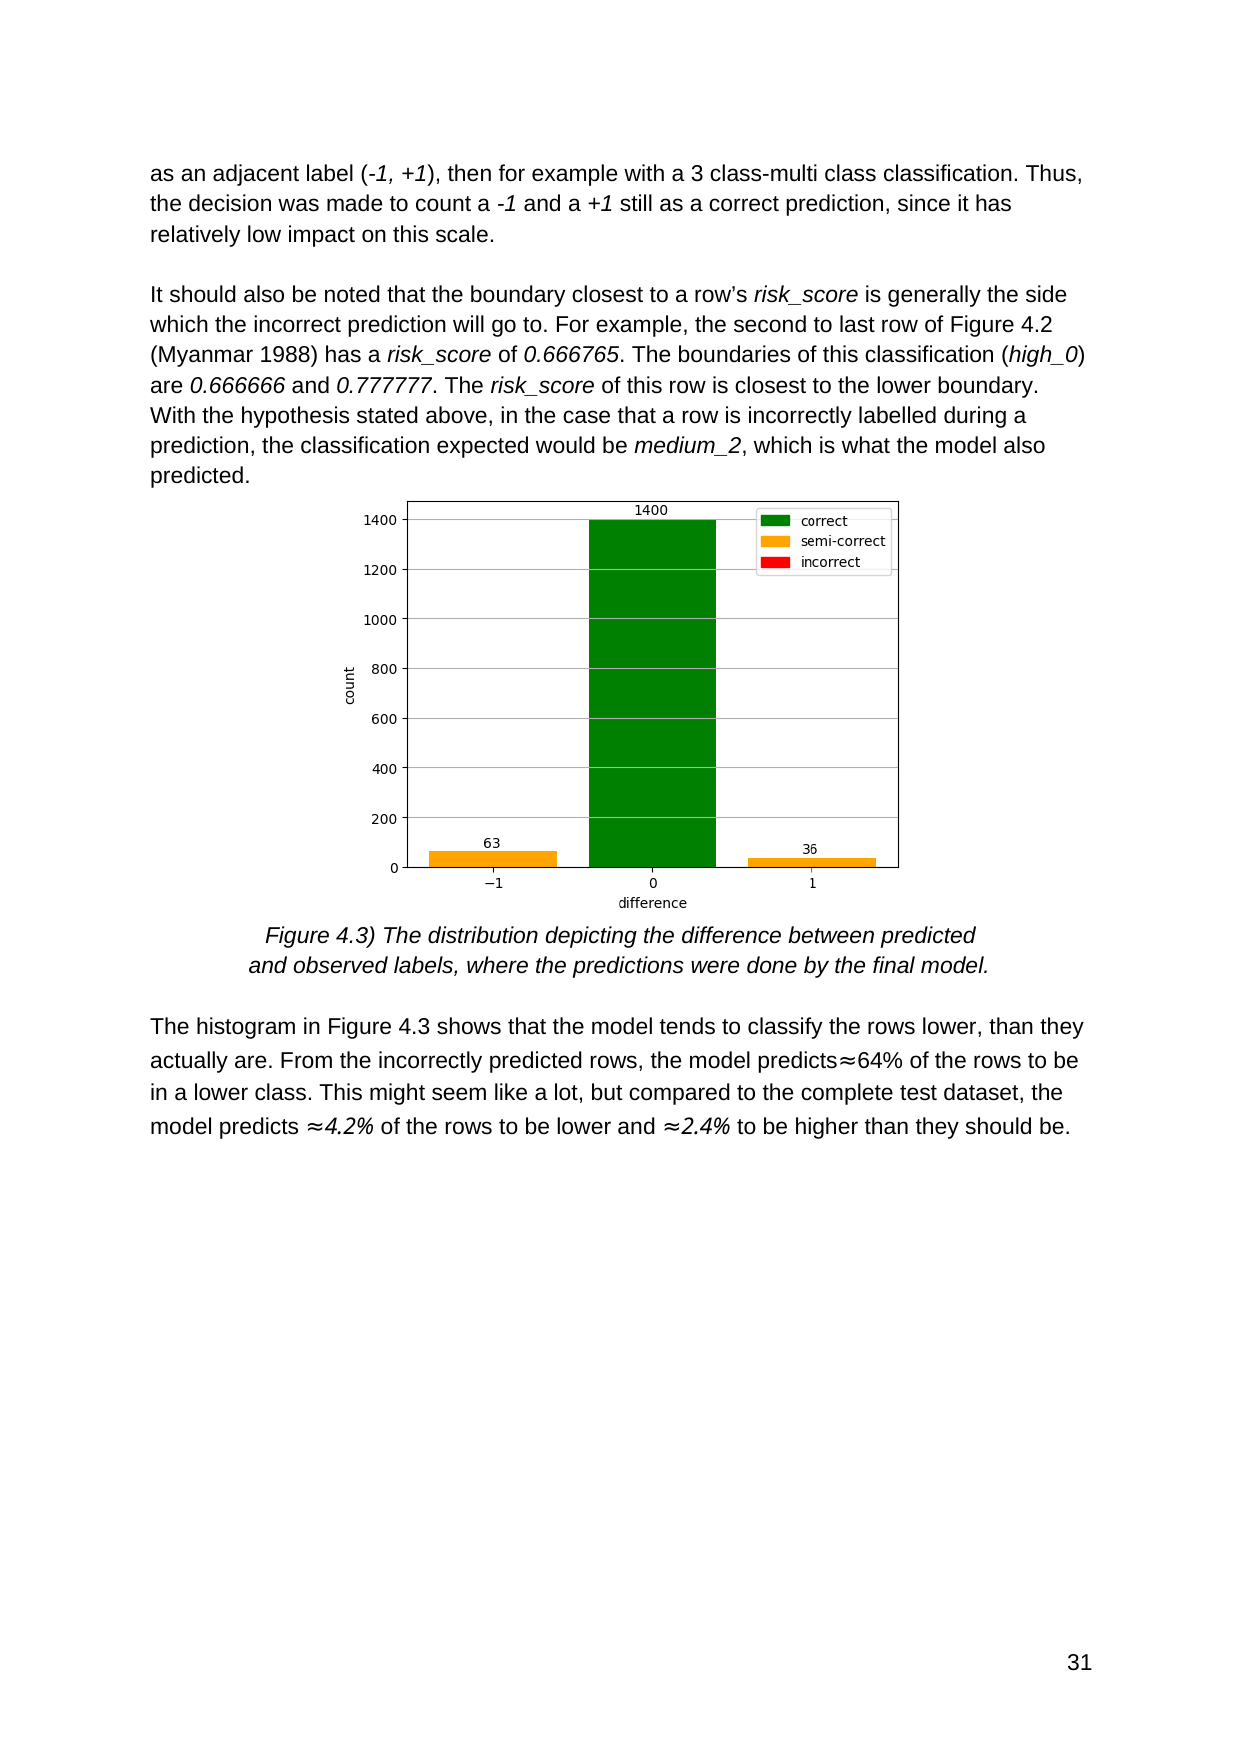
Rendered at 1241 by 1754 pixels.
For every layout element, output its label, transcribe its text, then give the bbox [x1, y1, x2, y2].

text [150, 160, 1090, 247]
text Figure 4.3) The distribution depicting the difference between predicted [150, 922, 1090, 948]
text and observed labels, where the predictions were done by the final model. [150, 952, 1090, 979]
text The histogram in Figure 4.3 shows that the model tends to classify the rows lower, than they actually are. From the incorrectly predicted rows, the model predicts≈64% of the rows to be in a lower class. This might seem like a lot, but compared to the complete test dataset, the model predicts ≈4.2% of the rows to be lower and ≈2.4% to be higher than they should be. [150, 1013, 1090, 1141]
picture [333, 492, 907, 919]
text It should also be noted that the boundary closest to a row’s risk_score is generally the side which the incorrect prediction will go to. For example, the second to last row of Figure 4.2 (Myanmar 1988) has a risk_score of 0.666765. The boundaries of this classification (high_0) are 0.666666 and 0.777777. The risk_score of this row is closest to the lower boundary. With the hypothesis stated above, in the case that a row is incorrectly labelled during a prediction, the classification expected would be medium_2, which is what the model also predicted. [150, 281, 1090, 489]
